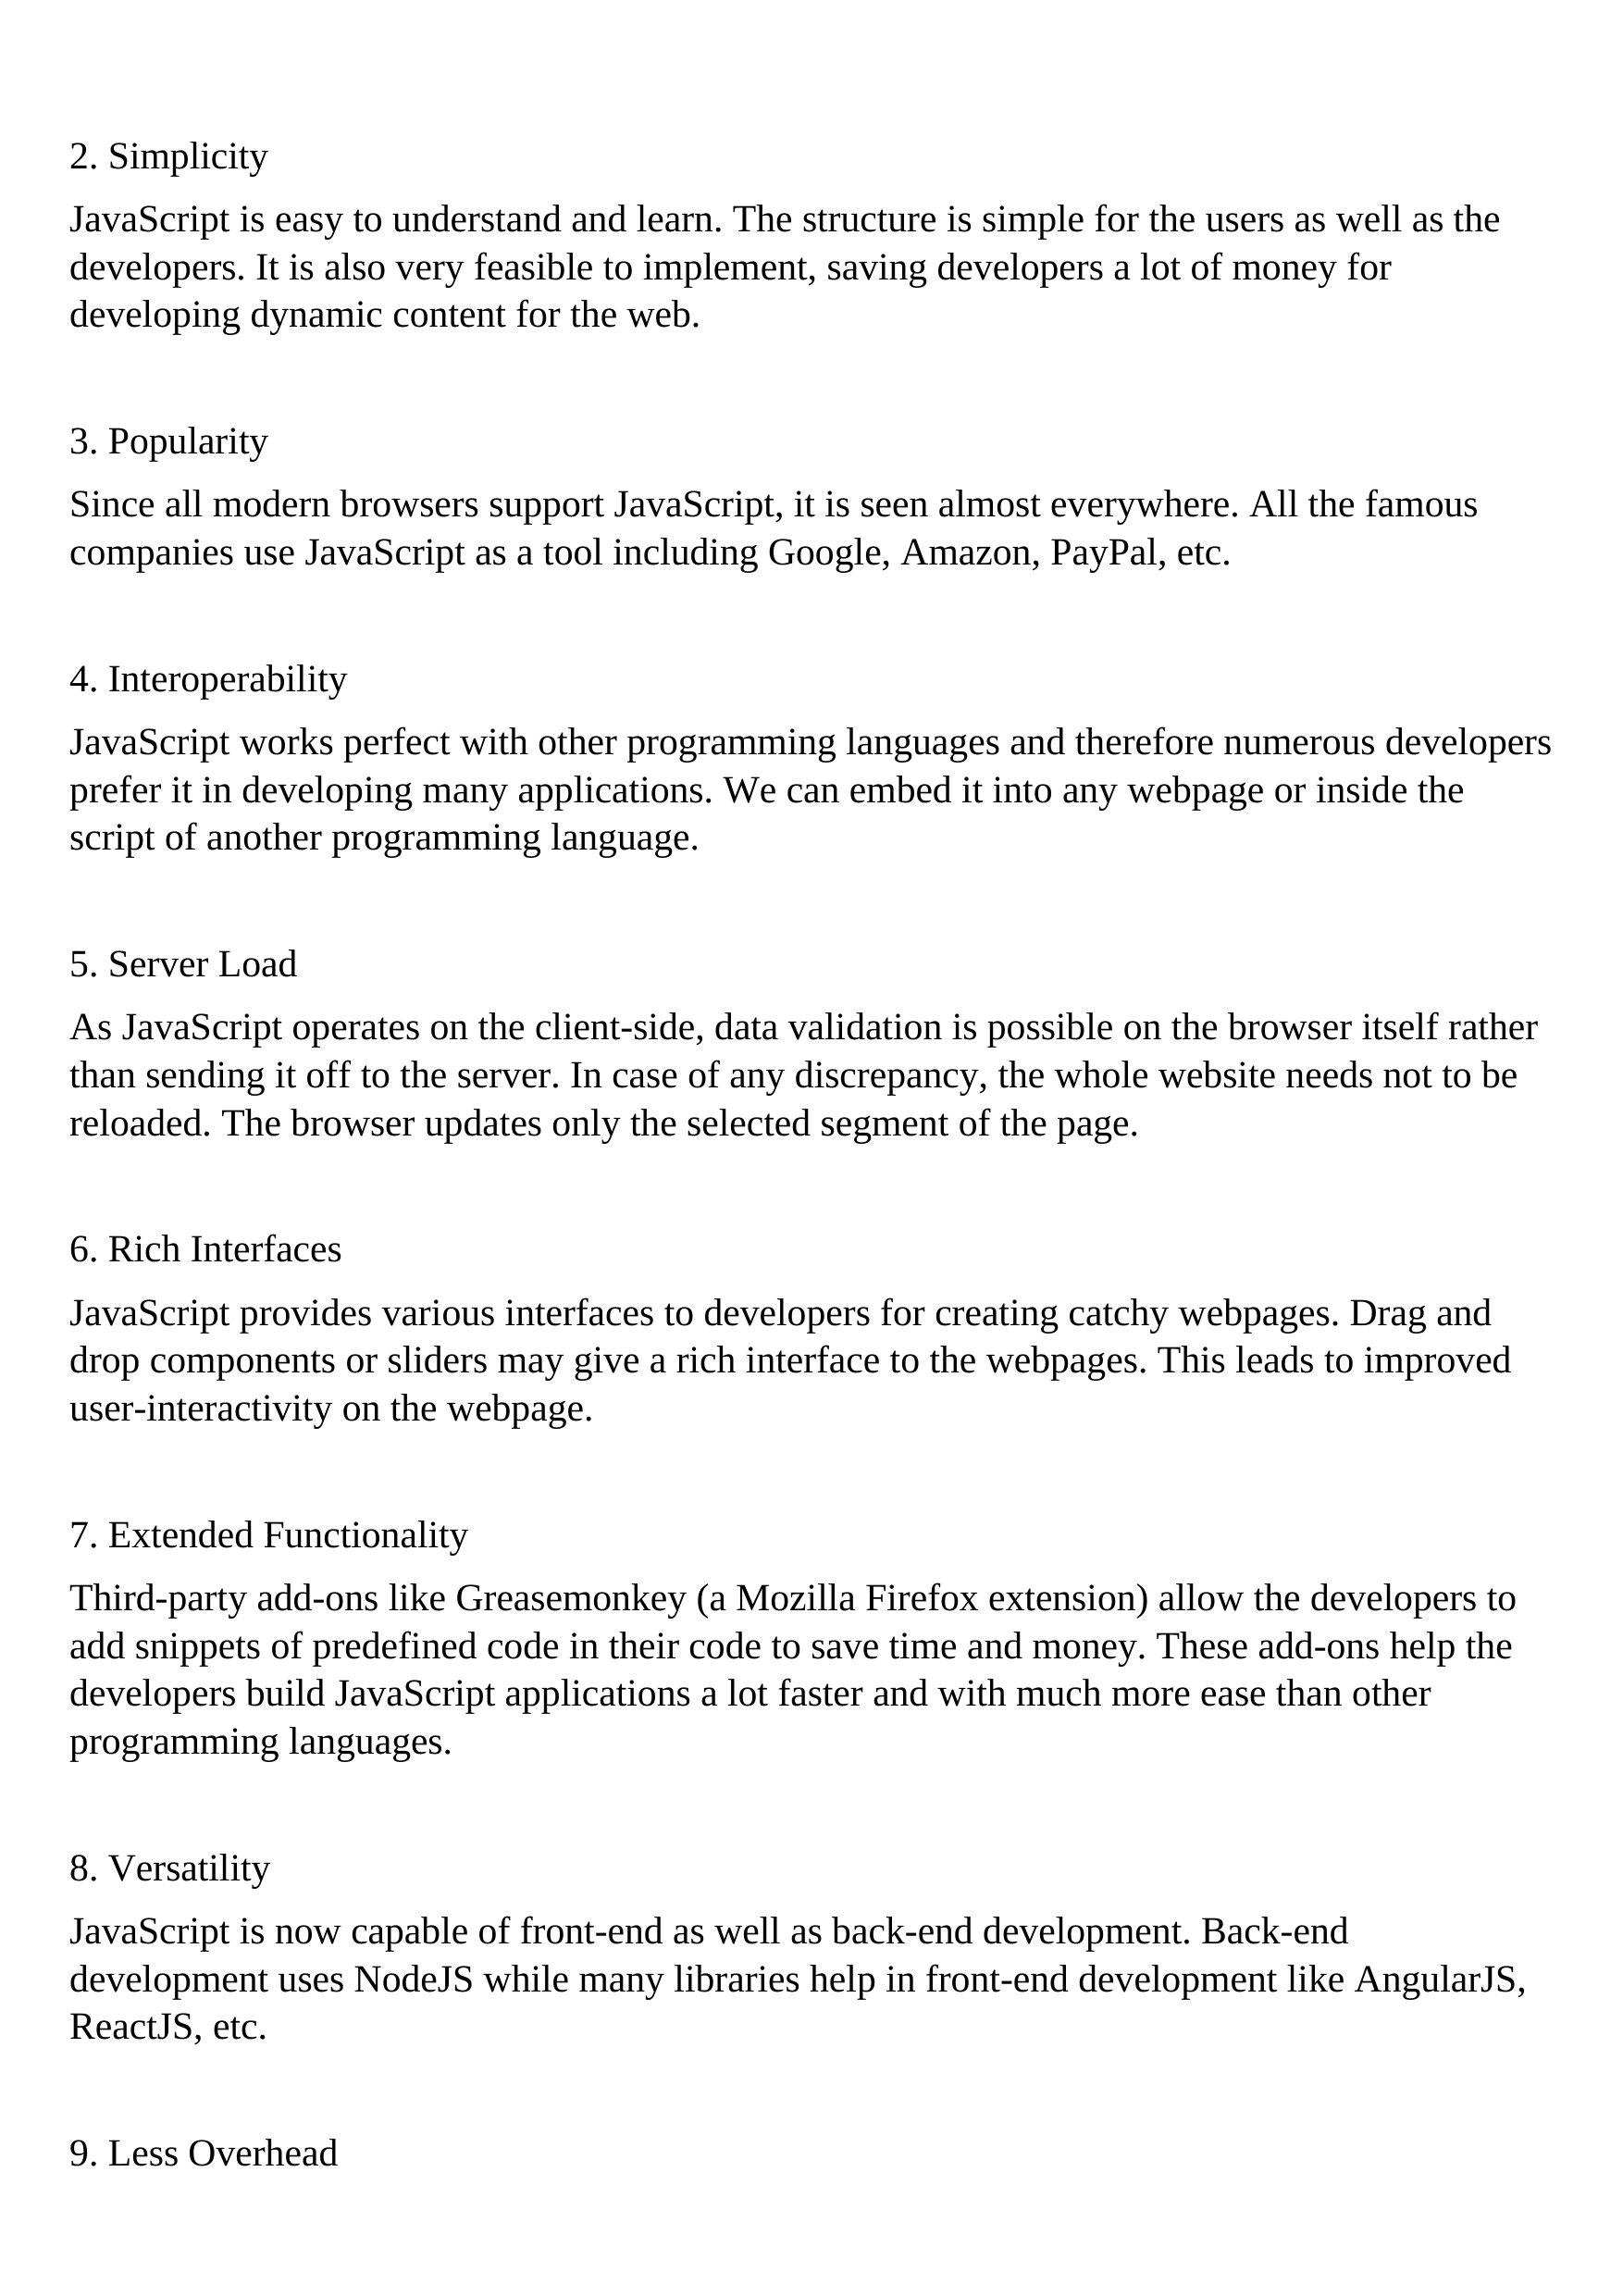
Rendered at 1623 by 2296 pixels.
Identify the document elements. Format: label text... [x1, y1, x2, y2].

text JavaScript is easy to understand and learn. The structure is simple for the users as well as the developers. It is also very feasible to implement, saving developers a lot of money for developing dynamic content for the web. [69, 196, 1554, 336]
text Third-party add-ons like Greasemonkey (a Mozilla Firefox extension) allow the developers to add snippets of predefined code in their code to save time and money. These add-ons help the developers build JavaScript applications a lot faster and with much more ease than other programming languages. [69, 1575, 1554, 1762]
text 8. Versatility [69, 1844, 1554, 1889]
text JavaScript is now capable of front-end as well as back-end development. Back-end development uses NodeJS while many libraries help in front-end development like AngularJS, ReactJS, etc. [69, 1908, 1554, 2048]
text 9. Less Overhead [69, 2130, 1554, 2174]
text As JavaScript operates on the client-side, data validation is possible on the browser itself rather than sending it off to the server. In case of any discrepancy, the whole website needs not to be reloaded. The browser updates only the selected segment of the page. [69, 1004, 1554, 1144]
text 6. Rich Interfaces [69, 1226, 1554, 1271]
text 3. Popularity [69, 418, 1554, 462]
text JavaScript works perfect with other programming languages and therefore numerous developers prefer it in developing many applications. We can embed it into any webpage or inside the script of another programming language. [69, 719, 1554, 859]
text 2. Simplicity [69, 132, 1554, 177]
text 5. Server Load [69, 941, 1554, 985]
text 7. Extended Functionality [69, 1511, 1554, 1556]
text 4. Interoperability [69, 655, 1554, 700]
text Since all modern browsers support JavaScript, it is seen almost everywhere. All the famous companies use JavaScript as a tool including Google, Amazon, PayPal, etc. [69, 481, 1554, 573]
text JavaScript provides various interfaces to developers for creating catchy webpages. Drag and drop components or sliders may give a rich interface to the webpages. This leads to improved user-interactivity on the webpage. [69, 1289, 1554, 1429]
